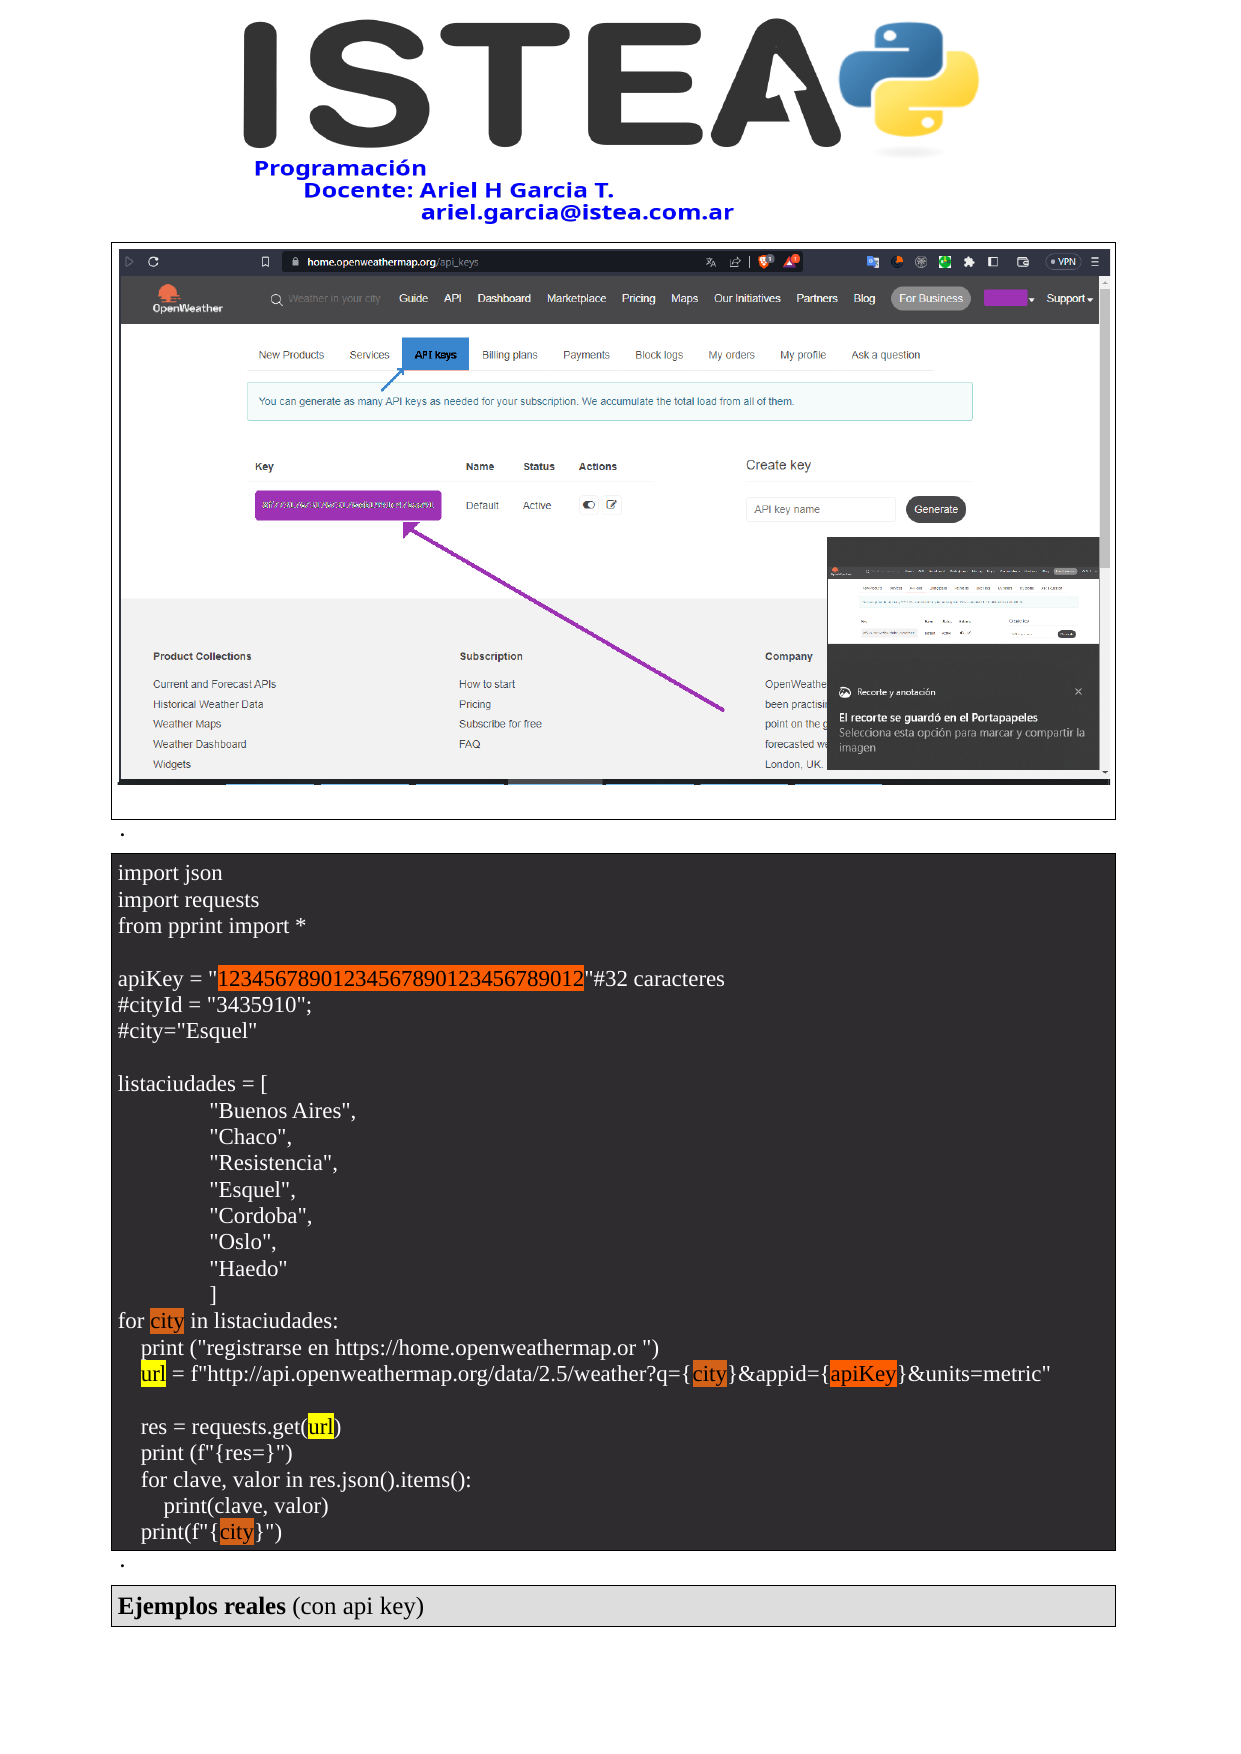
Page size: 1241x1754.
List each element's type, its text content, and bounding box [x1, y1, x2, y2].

text · [118, 820, 1122, 848]
picture [218, 0, 992, 235]
table_header import json import requests from pprint import * apiKey = "12345678901234567890123456789012"#32 caracteres #cityId = "3435910"; #city="Esquel" listaciudades = [ "Buenos Aires", "Chaco", "Resistencia", "Esquel", "Cordoba", "Oslo", "Haedo" ] for city in listaciudades: print ("registrarse en https://home.openweathermap.or ") url = f"http://api.openweathermap.org/data/2.5/weather?q={city}&appid={apiKey}&units=metric" res = requests.get(url) print (f"{res=}") for clave, valor in res.json().items(): print(clave, valor) print(f"{city}") [112, 854, 1115, 1550]
table_header Ejemplos reales (con api key) [112, 1586, 1115, 1626]
picture [117, 249, 1110, 785]
text · [118, 1551, 1122, 1580]
